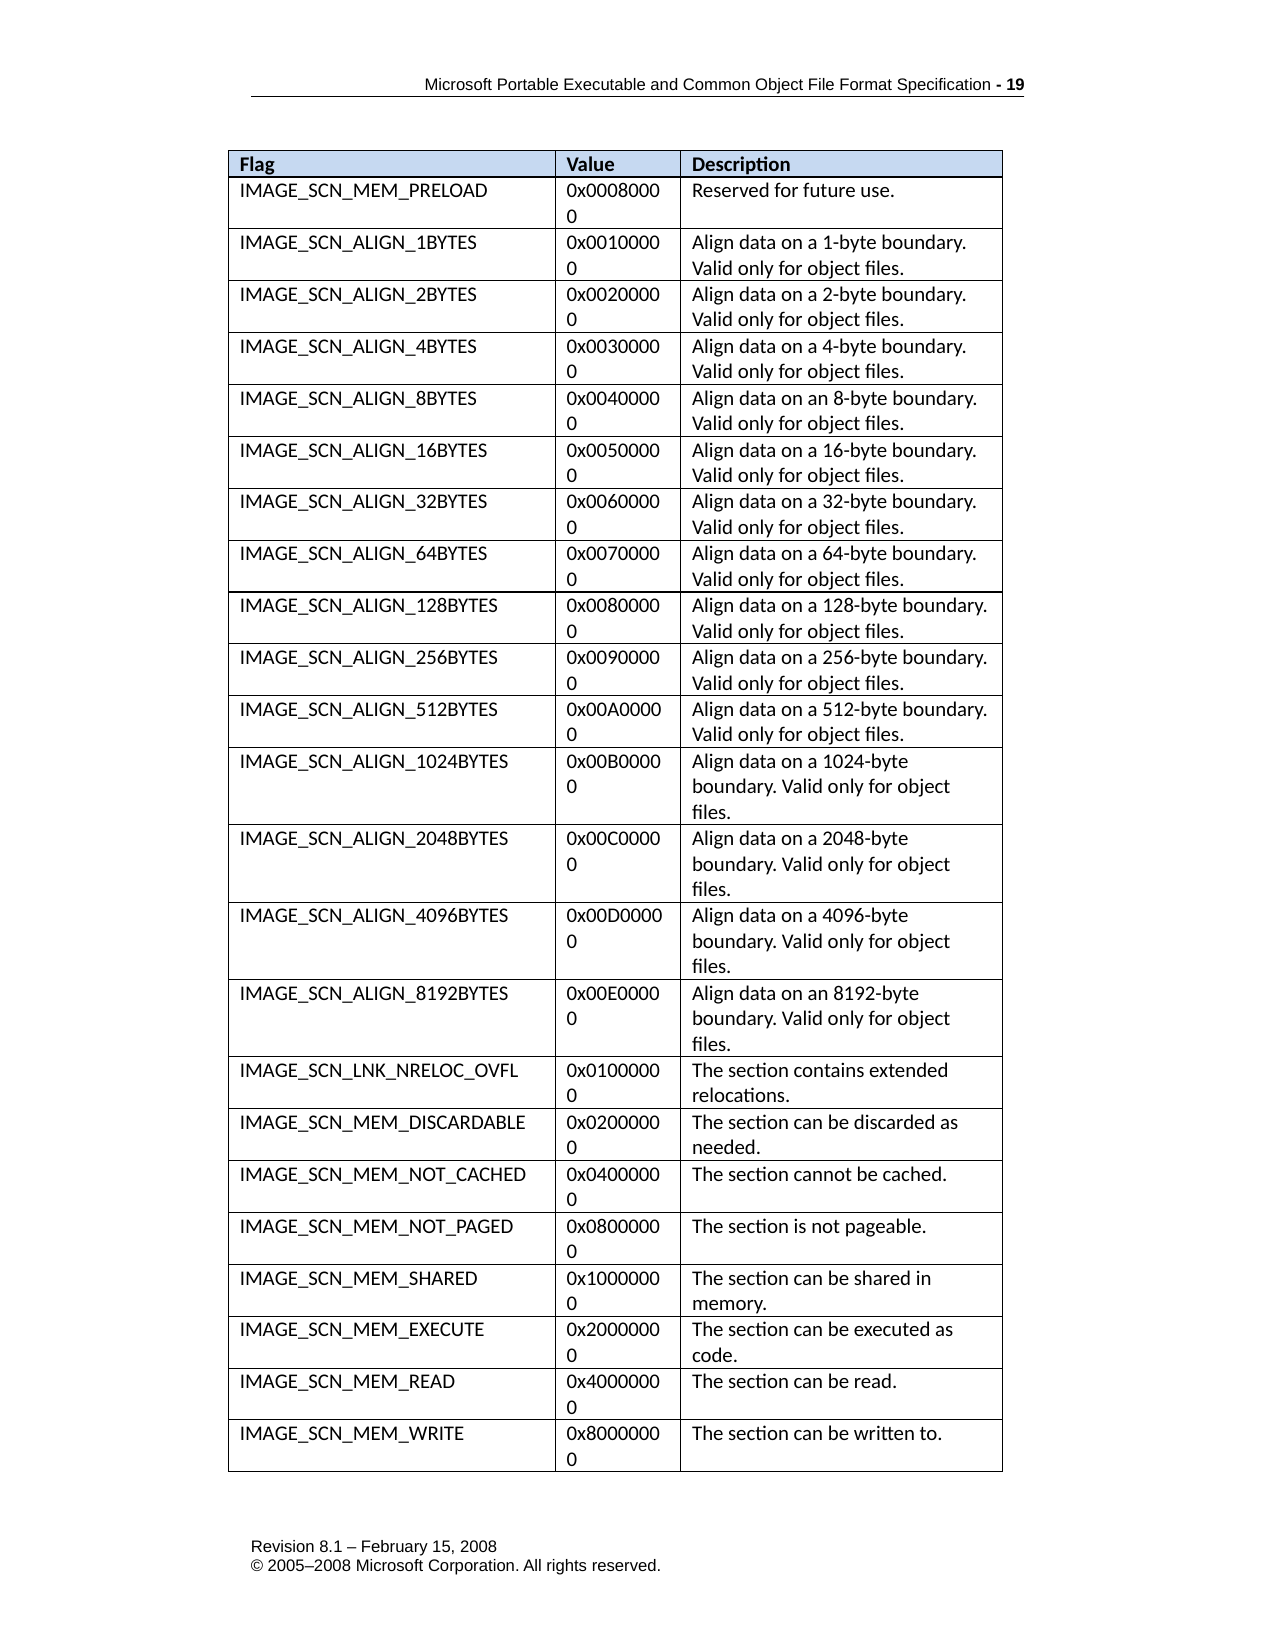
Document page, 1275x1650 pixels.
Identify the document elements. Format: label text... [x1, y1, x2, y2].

table_cell IMAGE_SCN_LNK_NRELOC_OVFL [229, 1057, 555, 1108]
table_cell IMAGE_SCN_ALIGN_4BYTES [229, 333, 555, 384]
table_cell IMAGE_SCN_ALIGN_2BYTES [229, 281, 555, 332]
table_cell IMAGE_SCN_ALIGN_8192BYTES [229, 980, 555, 1056]
table_cell Align data on a 1-byte boundary. Valid only for object files. [681, 229, 1002, 280]
table_cell IMAGE_SCN_MEM_EXECUTE [229, 1317, 555, 1367]
table_cell IMAGE_SCN_MEM_SHARED [229, 1265, 555, 1316]
table_cell 0x40000000 [556, 1369, 680, 1419]
table_cell The section cannot be cached. [681, 1161, 1002, 1212]
table_cell Align data on a 4096-byte boundary. Valid only for object files. [681, 903, 1002, 979]
table_cell 0x00500000 [556, 437, 680, 488]
table_cell 0x00080000 [556, 178, 680, 228]
table_cell IMAGE_SCN_MEM_NOT_CACHED [229, 1161, 555, 1212]
table_cell Align data on a 128-byte boundary. Valid only for object files. [681, 593, 1002, 643]
table_cell 0x00A00000 [556, 696, 680, 747]
table_cell The section can be discarded as needed. [681, 1109, 1002, 1160]
table_cell IMAGE_SCN_MEM_READ [229, 1369, 555, 1419]
table_cell IMAGE_SCN_ALIGN_2048BYTES [229, 825, 555, 902]
table_cell 0x01000000 [556, 1057, 680, 1108]
table_cell 0x00100000 [556, 229, 680, 280]
table_cell The section can be read. [681, 1369, 1002, 1419]
table_cell 0x02000000 [556, 1109, 680, 1160]
table_cell IMAGE_SCN_ALIGN_8BYTES [229, 385, 555, 436]
table_cell 0x00900000 [556, 644, 680, 695]
table_cell IMAGE_SCN_ALIGN_256BYTES [229, 644, 555, 695]
table_cell 0x00D00000 [556, 903, 680, 979]
table_cell 0x00E00000 [556, 980, 680, 1056]
table_cell IMAGE_SCN_ALIGN_16BYTES [229, 437, 555, 488]
table_cell 0x08000000 [556, 1213, 680, 1264]
table_cell Align data on an 8-byte boundary. Valid only for object files. [681, 385, 1002, 436]
table_cell IMAGE_SCN_ALIGN_1BYTES [229, 229, 555, 280]
table_cell 0x00600000 [556, 489, 680, 539]
table_header Description [681, 151, 1002, 176]
table_cell 0x00B00000 [556, 748, 680, 824]
table_cell IMAGE_SCN_MEM_NOT_PAGED [229, 1213, 555, 1264]
table_cell 0x00700000 [556, 541, 680, 591]
table_cell IMAGE_SCN_ALIGN_4096BYTES [229, 903, 555, 979]
table_cell Align data on a 512-byte boundary. Valid only for object files. [681, 696, 1002, 747]
table_cell The section can be executed as code. [681, 1317, 1002, 1367]
table_cell 0x04000000 [556, 1161, 680, 1212]
table_cell The section contains extended relocations. [681, 1057, 1002, 1108]
table_cell The section can be shared in memory. [681, 1265, 1002, 1316]
table_cell Align data on a 1024-byte boundary. Valid only for object files. [681, 748, 1002, 824]
table_cell Align data on a 64-byte boundary. Valid only for object files. [681, 541, 1002, 591]
table_cell 0x00400000 [556, 385, 680, 436]
table_header Flag [229, 151, 555, 176]
table_cell 0x00300000 [556, 333, 680, 384]
table_cell IMAGE_SCN_ALIGN_1024BYTES [229, 748, 555, 824]
table_cell Align data on a 4-byte boundary. Valid only for object files. [681, 333, 1002, 384]
table_header Value [556, 151, 680, 176]
table_cell Align data on a 2048-byte boundary. Valid only for object files. [681, 825, 1002, 902]
table_cell 0x00800000 [556, 593, 680, 643]
table_cell Align data on a 256-byte boundary. Valid only for object files. [681, 644, 1002, 695]
table_cell Align data on a 16-byte boundary. Valid only for object files. [681, 437, 1002, 488]
table_cell IMAGE_SCN_MEM_DISCARDABLE [229, 1109, 555, 1160]
table_cell IMAGE_SCN_ALIGN_512BYTES [229, 696, 555, 747]
table_cell IMAGE_SCN_MEM_PRELOAD [229, 178, 555, 228]
table_cell 0x20000000 [556, 1317, 680, 1367]
table_cell The section can be written to. [681, 1420, 1002, 1471]
table_cell IMAGE_SCN_ALIGN_64BYTES [229, 541, 555, 591]
table_cell IMAGE_SCN_ALIGN_128BYTES [229, 593, 555, 643]
table_cell Reserved for future use. [681, 178, 1002, 228]
table_cell 0x00C00000 [556, 825, 680, 902]
table_cell 0x00200000 [556, 281, 680, 332]
table_cell Align data on a 2-byte boundary. Valid only for object files. [681, 281, 1002, 332]
table_cell The section is not pageable. [681, 1213, 1002, 1264]
table_cell IMAGE_SCN_ALIGN_32BYTES [229, 489, 555, 539]
table_cell Align data on a 32-byte boundary. Valid only for object files. [681, 489, 1002, 539]
table_cell IMAGE_SCN_MEM_WRITE [229, 1420, 555, 1471]
table_cell 0x80000000 [556, 1420, 680, 1471]
table_cell Align data on an 8192-byte boundary. Valid only for object files. [681, 980, 1002, 1056]
table_cell 0x10000000 [556, 1265, 680, 1316]
